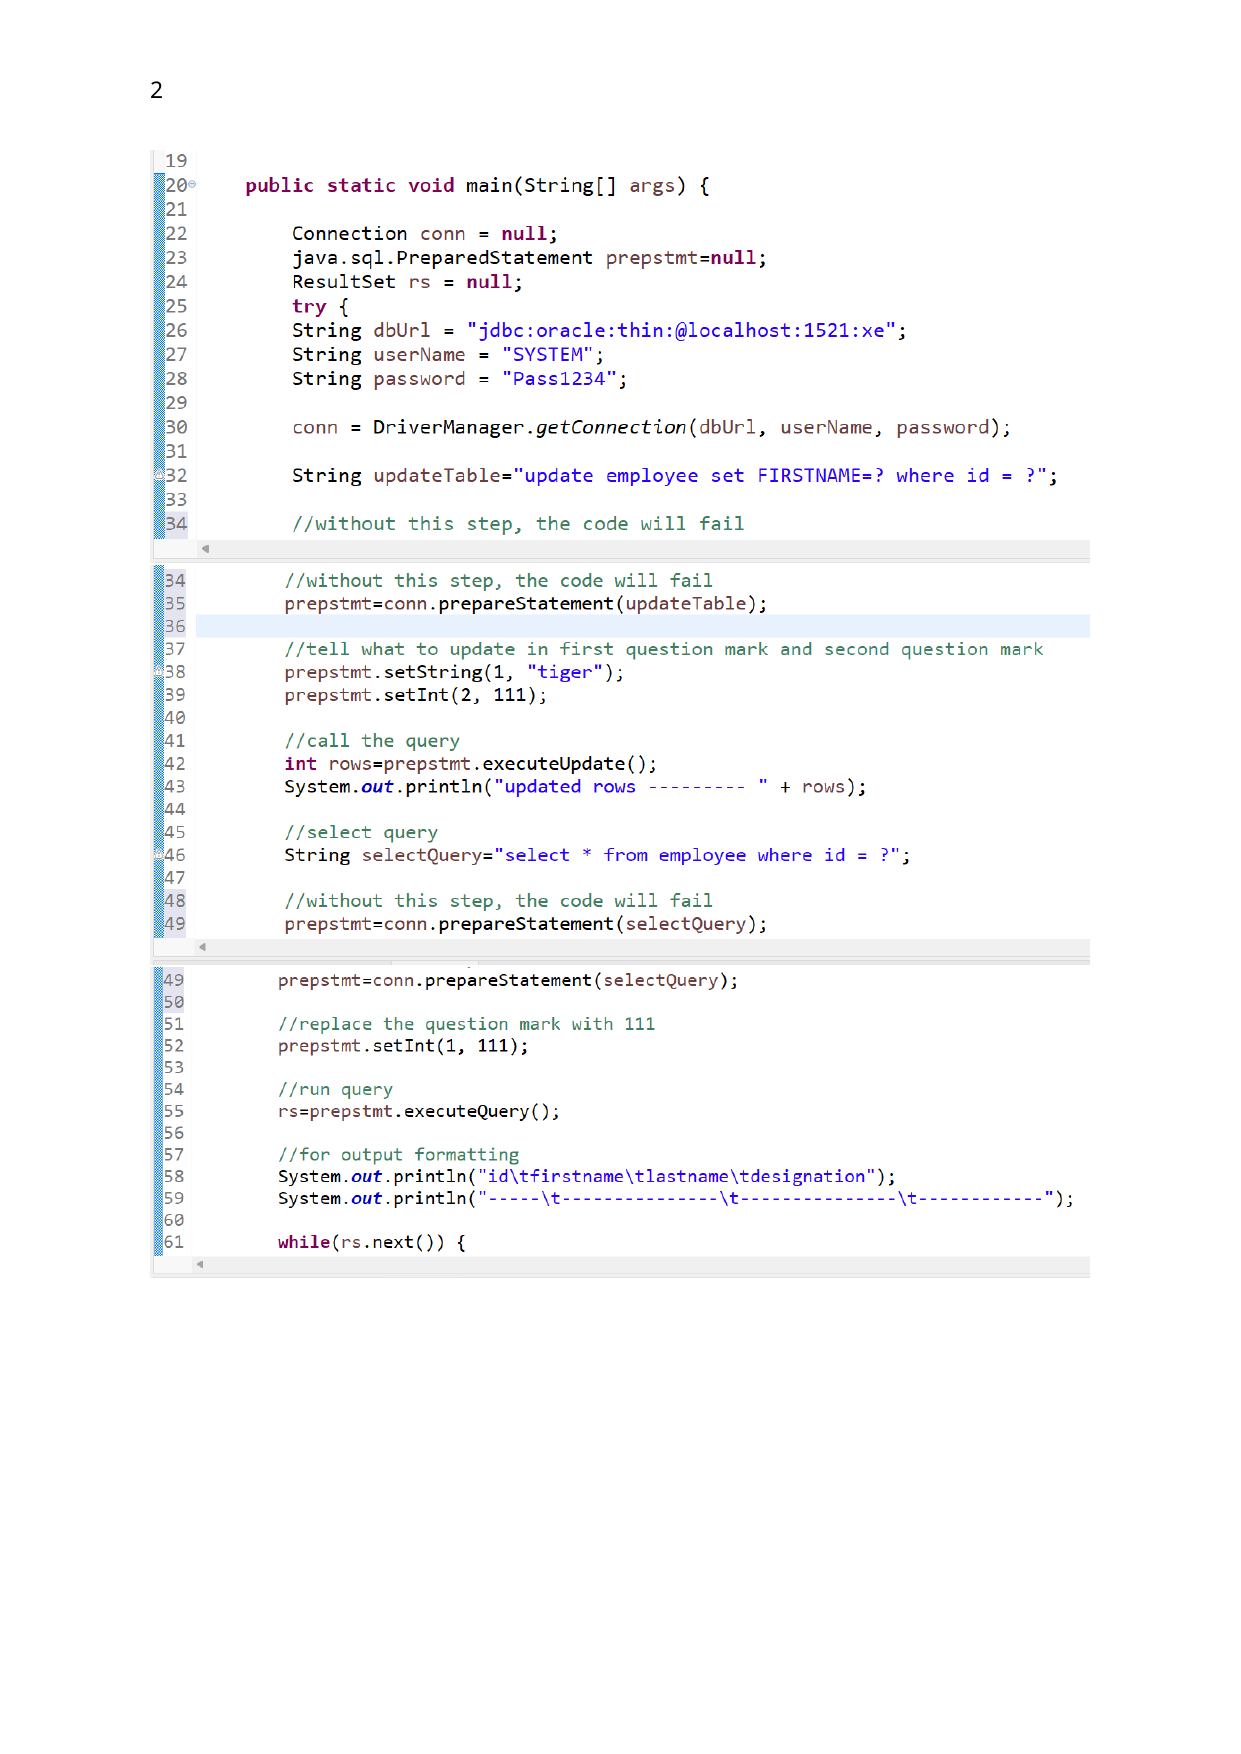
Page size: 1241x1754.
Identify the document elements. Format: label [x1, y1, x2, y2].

picture [150, 967, 1091, 1278]
picture [150, 565, 1091, 965]
picture [150, 150, 1091, 563]
